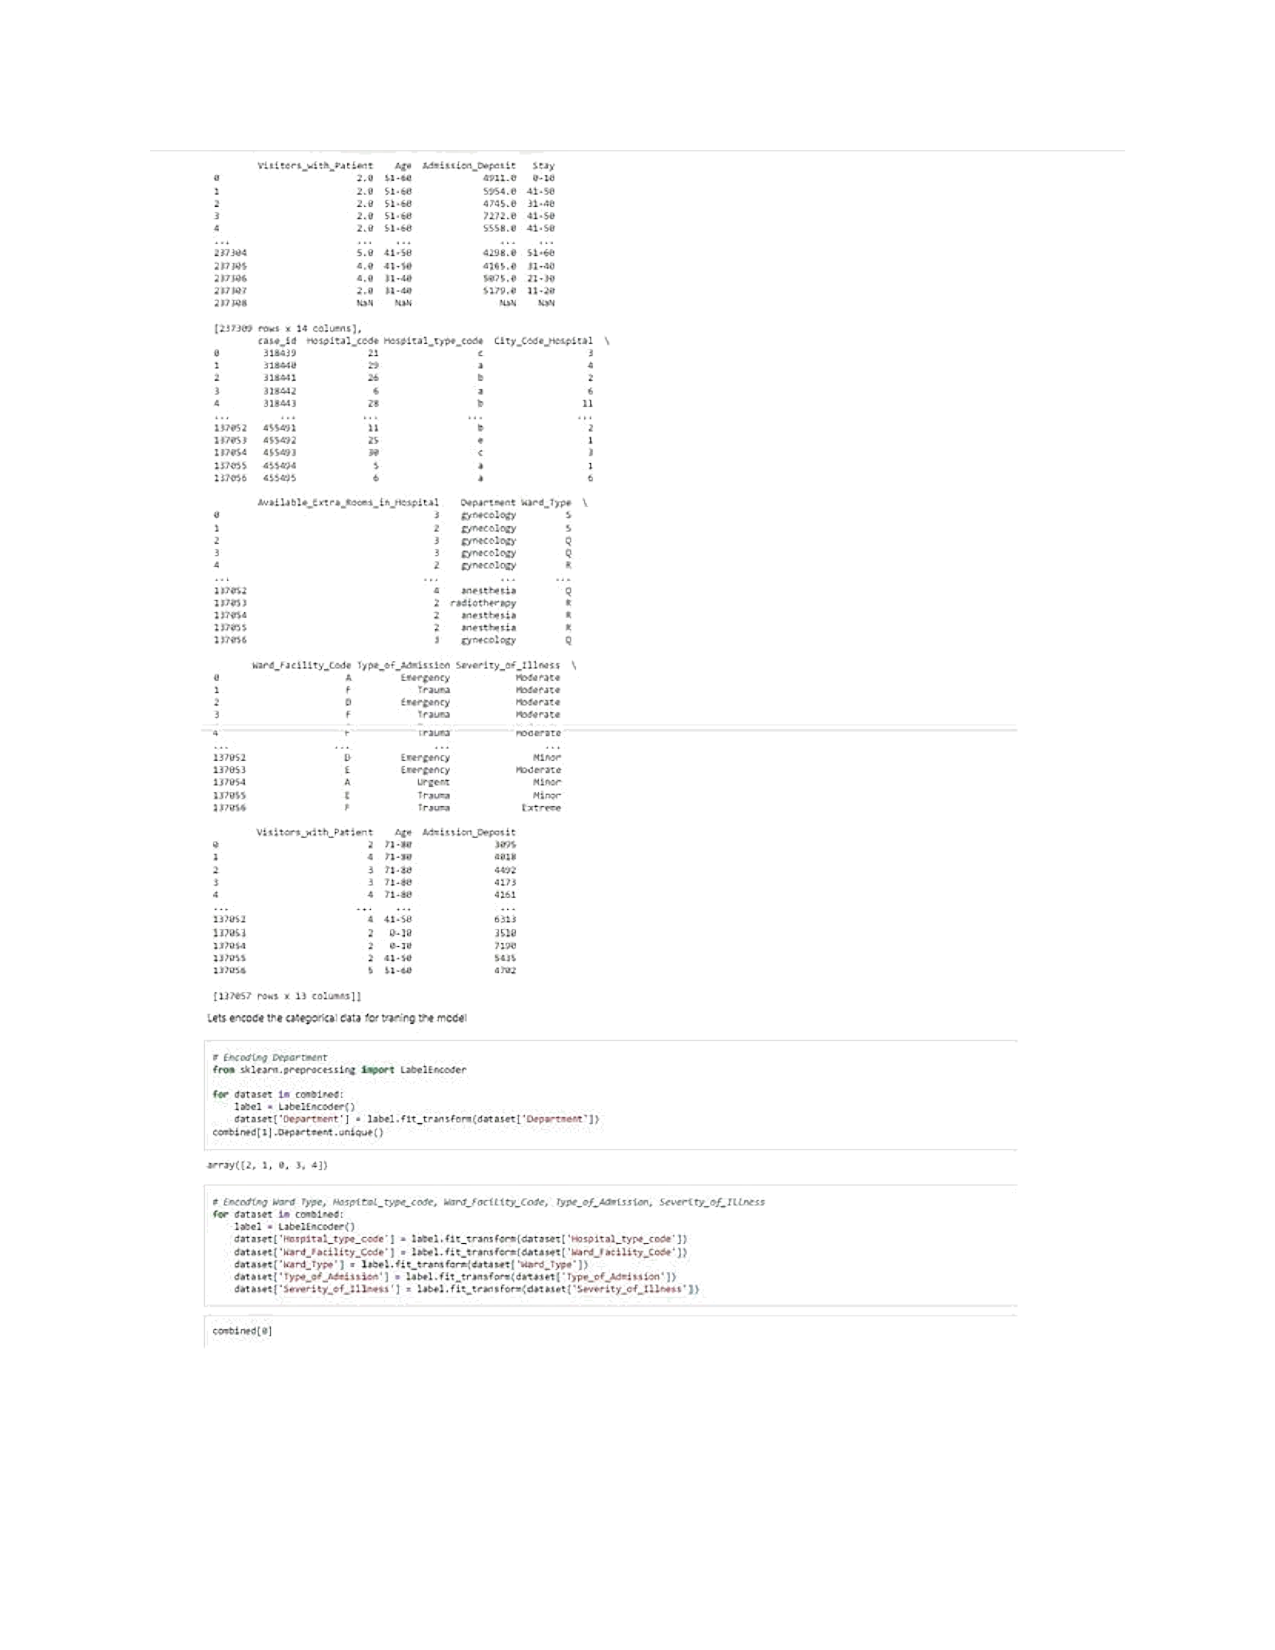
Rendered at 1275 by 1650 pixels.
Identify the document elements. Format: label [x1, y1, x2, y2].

picture [150, 150, 1125, 1363]
